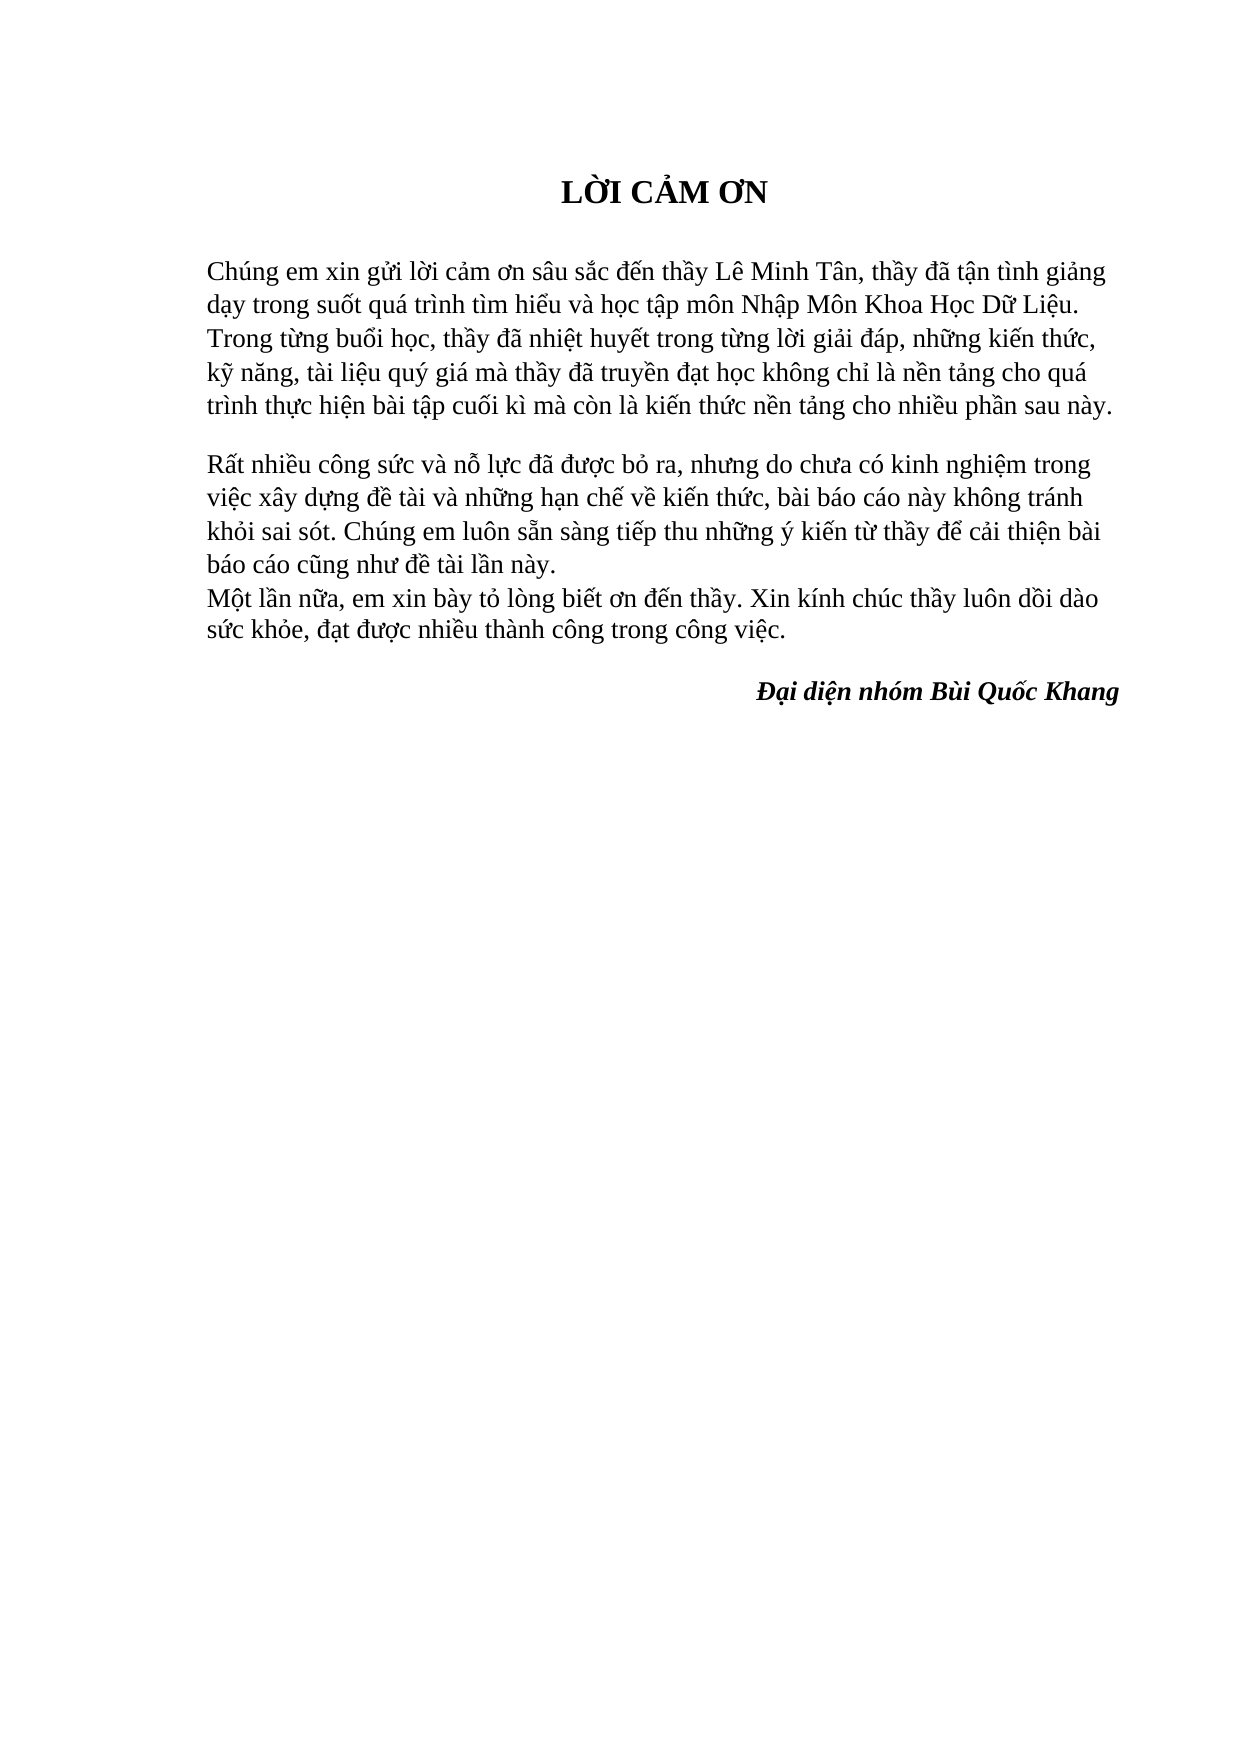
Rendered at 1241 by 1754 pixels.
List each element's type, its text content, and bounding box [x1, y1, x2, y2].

text Đại diện nhóm Bùi Quốc Khang [207, 675, 1122, 707]
text Một lần nữa, em xin bày tỏ lòng biết ơn đến thầy. Xin kính chúc thầy luôn dồi dào sức khỏe, đạt được nhiều thành công trong công việc. [207, 582, 1122, 644]
subtitle LỜI CẢM ƠN [207, 173, 1122, 211]
text Chúng em xin gửi lời cảm ơn sâu sắc đến thầy Lê Minh Tân, thầy đã tận tình giảng dạy trong suốt quá trình tìm hiểu và học tập môn Nhập Môn Khoa Học Dữ Liệu. Trong từng buổi học, thầy đã nhiệt huyết trong từng lời giải đáp, những kiến thức, kỹ năng, tài liệu quý giá mà thầy đã truyền đạt học không chỉ là nền tảng cho quá trình thực hiện bài tập cuối kì mà còn là kiến thức nền tảng cho nhiều phần sau này. [207, 255, 1122, 420]
text Rất nhiều công sức và nỗ lực đã được bỏ ra, nhưng do chưa có kinh nghiệm trong việc xây dựng đề tài và những hạn chế về kiến thức, bài báo cáo này không tránh khỏi sai sót. Chúng em luôn sẵn sàng tiếp thu những ý kiến từ thầy để cải thiện bài báo cáo cũng như đề tài lần này. [207, 448, 1122, 579]
